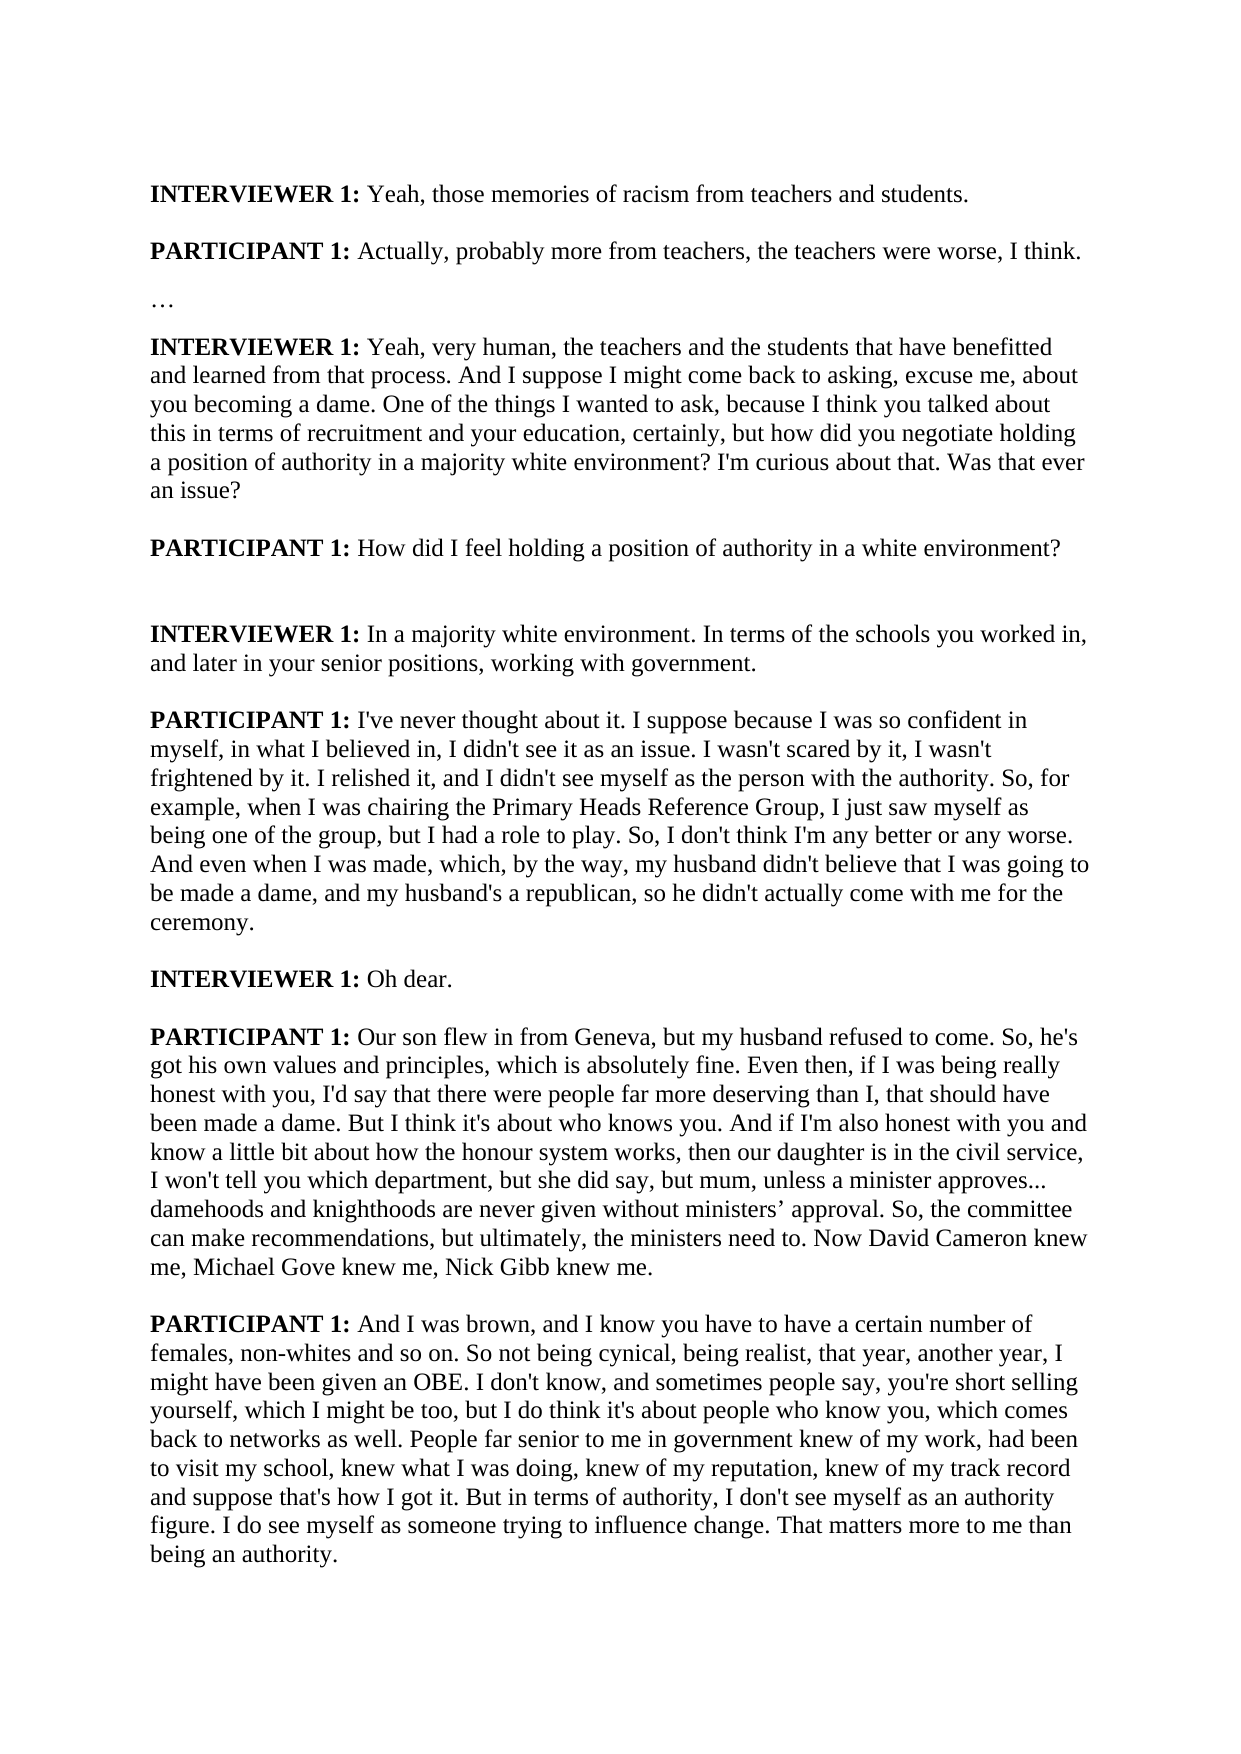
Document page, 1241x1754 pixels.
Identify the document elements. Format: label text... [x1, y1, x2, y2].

text PARTICIPANT 1: How did I feel holding a position of authority in a white environment? [150, 533, 1090, 562]
text INTERVIEWER 1: Yeah, those memories of racism from teachers and students. [150, 179, 1090, 207]
text PARTICIPANT 1: Our son flew in from Geneva, but my husband refused to come. So, he's got his own values and principles, which is absolutely fine. Even then, if I was being really honest with you, I'd say that there were people far more deserving than I, that should have been made a dame. But I think it's about who knows you. And if I'm also honest with you and know a little bit about how the honour system works, then our daughter is in the civil service, I won't tell you which department, but she did say, but mum, unless a minister approves... damehoods and knighthoods are never given without ministers’ approval. So, the committee can make recommendations, but ultimately, the ministers need to. Now David Cameron knew me, Michael Gove knew me, Nick Gibb knew me. [150, 1022, 1090, 1280]
text INTERVIEWER 1: Yeah, very human, the teachers and the students that have benefitted and learned from that process. And I suppose I might come back to asking, excuse me, about you becoming a dame. One of the things I wanted to ask, because I think you talked about this in terms of recruitment and your education, certainly, but how did you negotiate holding a position of authority in a majority white environment? I'm curious about that. Was that ever an issue? [150, 332, 1090, 504]
text … [150, 284, 1090, 313]
text PARTICIPANT 1: Actually, probably more from teachers, the teachers were worse, I think. [150, 236, 1090, 265]
text INTERVIEWER 1: In a majority white environment. In terms of the schools you worked in, and later in your senior positions, working with government. [150, 619, 1090, 677]
text PARTICIPANT 1: I've never thought about it. I suppose because I was so confident in myself, in what I believed in, I didn't see it as an issue. I wasn't scared by it, I wasn't frightened by it. I relished it, and I didn't see myself as the person with the authority. So, for example, when I was chairing the Primary Heads Reference Group, I just saw myself as being one of the group, but I had a role to play. So, I don't think I'm any better or any worse. And even when I was made, which, by the way, my husband didn't believe that I was going to be made a dame, and my husband's a republican, so he didn't actually come with me for the ceremony. [150, 705, 1090, 935]
text PARTICIPANT 1: And I was brown, and I know you have to have a certain number of females, non-whites and so on. So not being cynical, being realist, that year, another year, I might have been given an OBE. I don't know, and sometimes people say, you're short selling yourself, which I might be too, but I do think it's about people who know you, which comes back to networks as well. People far senior to me in government knew of my work, had been to visit my school, knew what I was doing, knew of my reputation, knew of my track record and suppose that's how I got it. But in terms of authority, I don't see myself as an authority figure. I do see myself as someone trying to influence change. That matters more to me than being an authority. [150, 1309, 1090, 1568]
text INTERVIEWER 1: Oh dear. [150, 964, 1090, 993]
